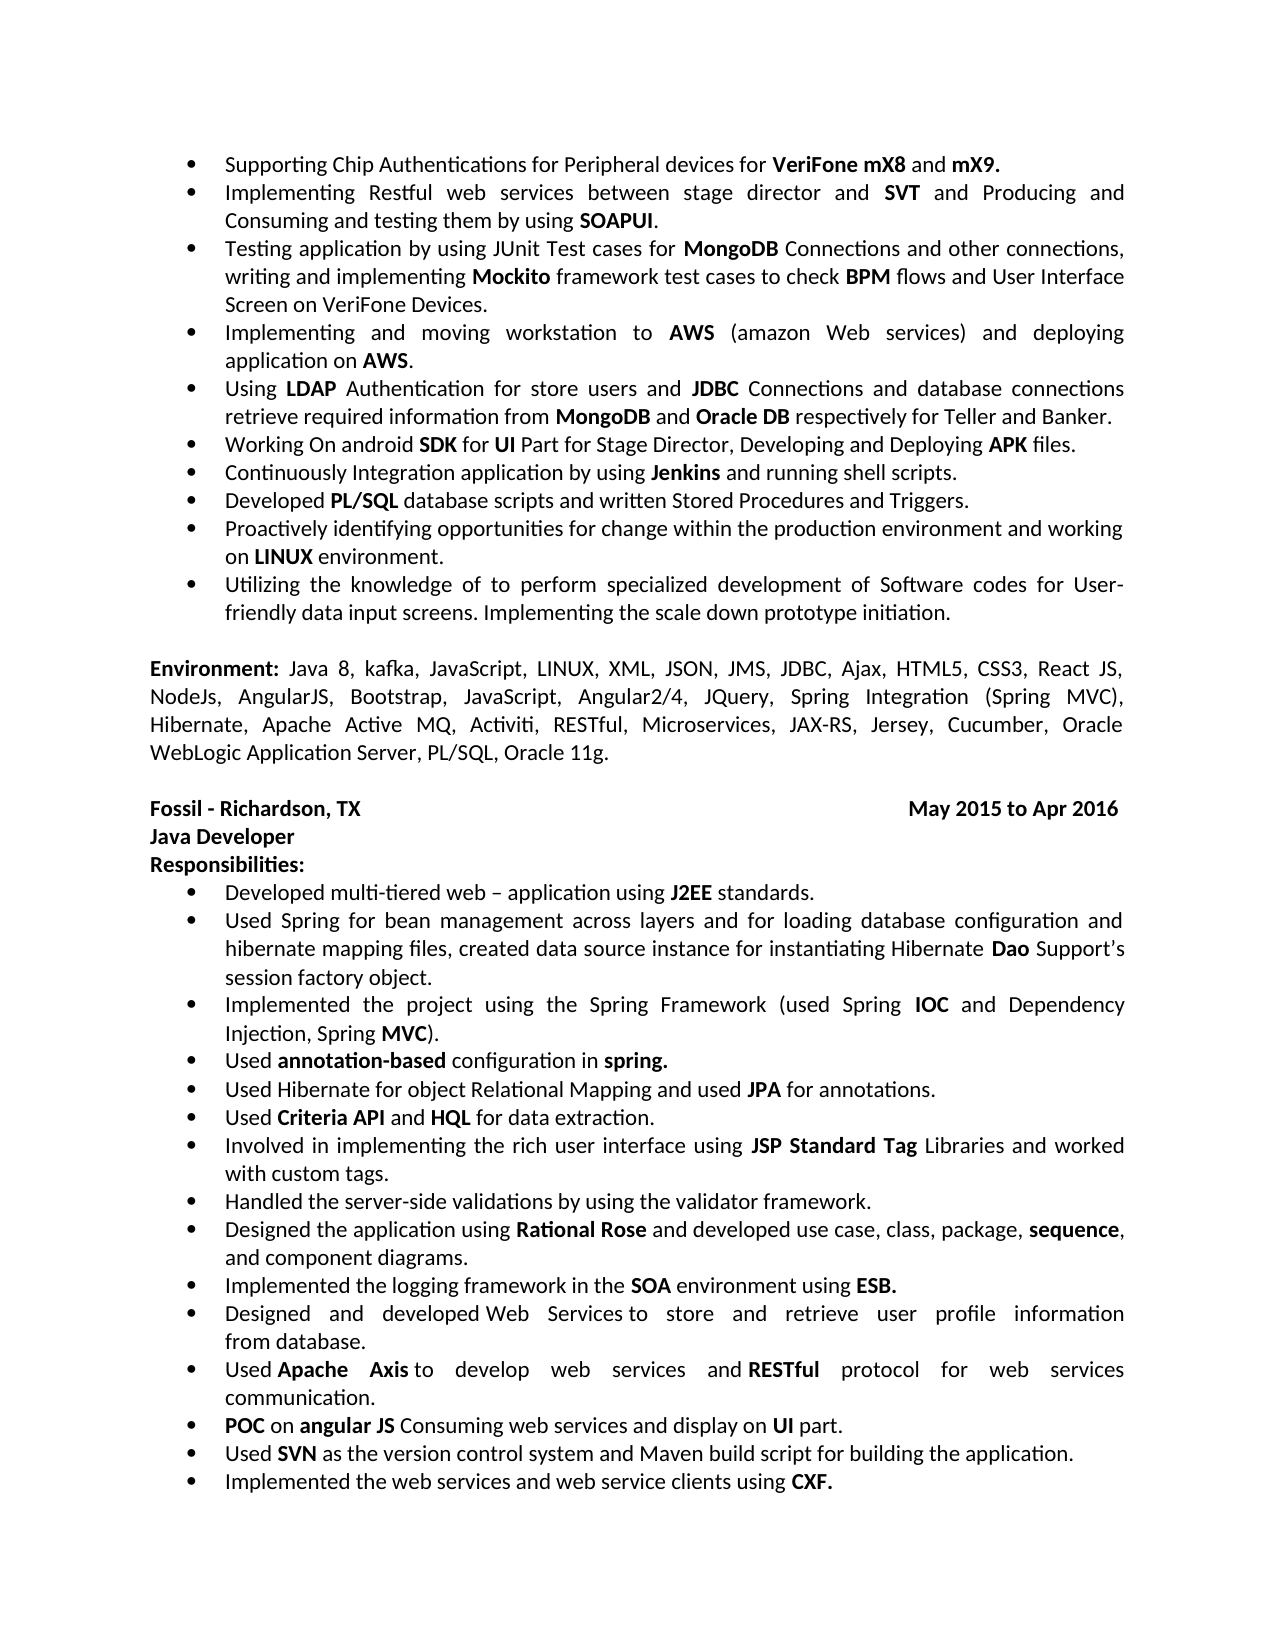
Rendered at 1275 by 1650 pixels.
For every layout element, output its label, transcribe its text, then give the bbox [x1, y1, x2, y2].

list Developed multi-tiered web – application using J2EE standards. [187, 878, 1125, 907]
list Testing application by using JUnit Test cases for MongoDB Connections and other connections, writing and implementing Mockito framework test cases to check BPM flows and User Interface Screen on VeriFone Devices. [187, 234, 1125, 318]
list Supporting Chip Authentications for Peripheral devices for VeriFone mX8 and mX9. [187, 150, 1125, 178]
text Fossil - Richardson, TX May 2015 to Apr 2016 [150, 794, 1125, 822]
list Using LDAP Authentication for store users and JDBC Connections and database connections retrieve required information from MongoDB and Oracle DB respectively for Teller and Banker. [187, 374, 1125, 430]
list Handled the server-side validations by using the validator framework. [187, 1187, 1125, 1215]
list Proactively identifying opportunities for change within the production environment and working on LINUX environment. [187, 514, 1125, 570]
list Designed the application using Rational Rose and developed use case, class, package, sequence, and component diagrams. [187, 1215, 1125, 1271]
list Implementing Restful web services between stage director and SVT and Producing and Consuming and testing them by using SOAPUI. [187, 178, 1125, 234]
list Used Hibernate for object Relational Mapping and used JPA for annotations. [187, 1075, 1125, 1103]
text Java Developer [150, 822, 1125, 851]
list POC on angular JS Consuming web services and display on UI part. [187, 1411, 1125, 1439]
list Implemented the project using the Spring Framework (used Spring IOC and Dependency Injection, Spring MVC). [187, 991, 1125, 1047]
list Developed PL/SQL database scripts and written Stored Procedures and Triggers. [187, 486, 1125, 514]
list Implementing and moving workstation to AWS (amazon Web services) and deploying application on AWS. [187, 318, 1125, 374]
list Designed and developed Web Services to store and retrieve user profile information from database. [187, 1299, 1125, 1355]
list Implemented the logging framework in the SOA environment using ESB. [187, 1271, 1125, 1299]
list Used Apache Axis to develop web services and RESTful protocol for web services communication. [187, 1355, 1125, 1411]
text Environment: Java 8, kafka, JavaScript, LINUX, XML, JSON, JMS, JDBC, Ajax, HTML5, CSS3, React JS, NodeJs, AngularJS, Bootstrap, JavaScript, Angular2/4, JQuery, Spring Integration (Spring MVC), Hibernate, Apache Active MQ, Activiti, RESTful, Microservices, JAX-RS, Jersey, Cucumber, Oracle WebLogic Application Server, PL/SQL, Oracle 11g. [150, 654, 1125, 766]
list Implemented the web services and web service clients using CXF. [187, 1467, 1125, 1495]
list Working On android SDK for UI Part for Stage Director, Developing and Deploying APK files. [187, 430, 1125, 458]
list Involved in implementing the rich user interface using JSP Standard Tag Libraries and worked with custom tags. [187, 1131, 1125, 1187]
list Used Spring for bean management across layers and for loading database configuration and hibernate mapping files, created data source instance for instantiating Hibernate Dao Support’s session factory object. [187, 907, 1125, 991]
list Continuously Integration application by using Jenkins and running shell scripts. [187, 458, 1125, 486]
list Used SVN as the version control system and Maven build script for building the application. [187, 1439, 1125, 1467]
list Utilizing the knowledge of to perform specialized development of Software codes for User-friendly data input screens. Implementing the scale down prototype initiation. [187, 570, 1125, 626]
list Used annotation-based configuration in spring. [187, 1047, 1125, 1075]
list Used Criteria API and HQL for data extraction. [187, 1103, 1125, 1131]
text Responsibilities: [150, 851, 1125, 878]
